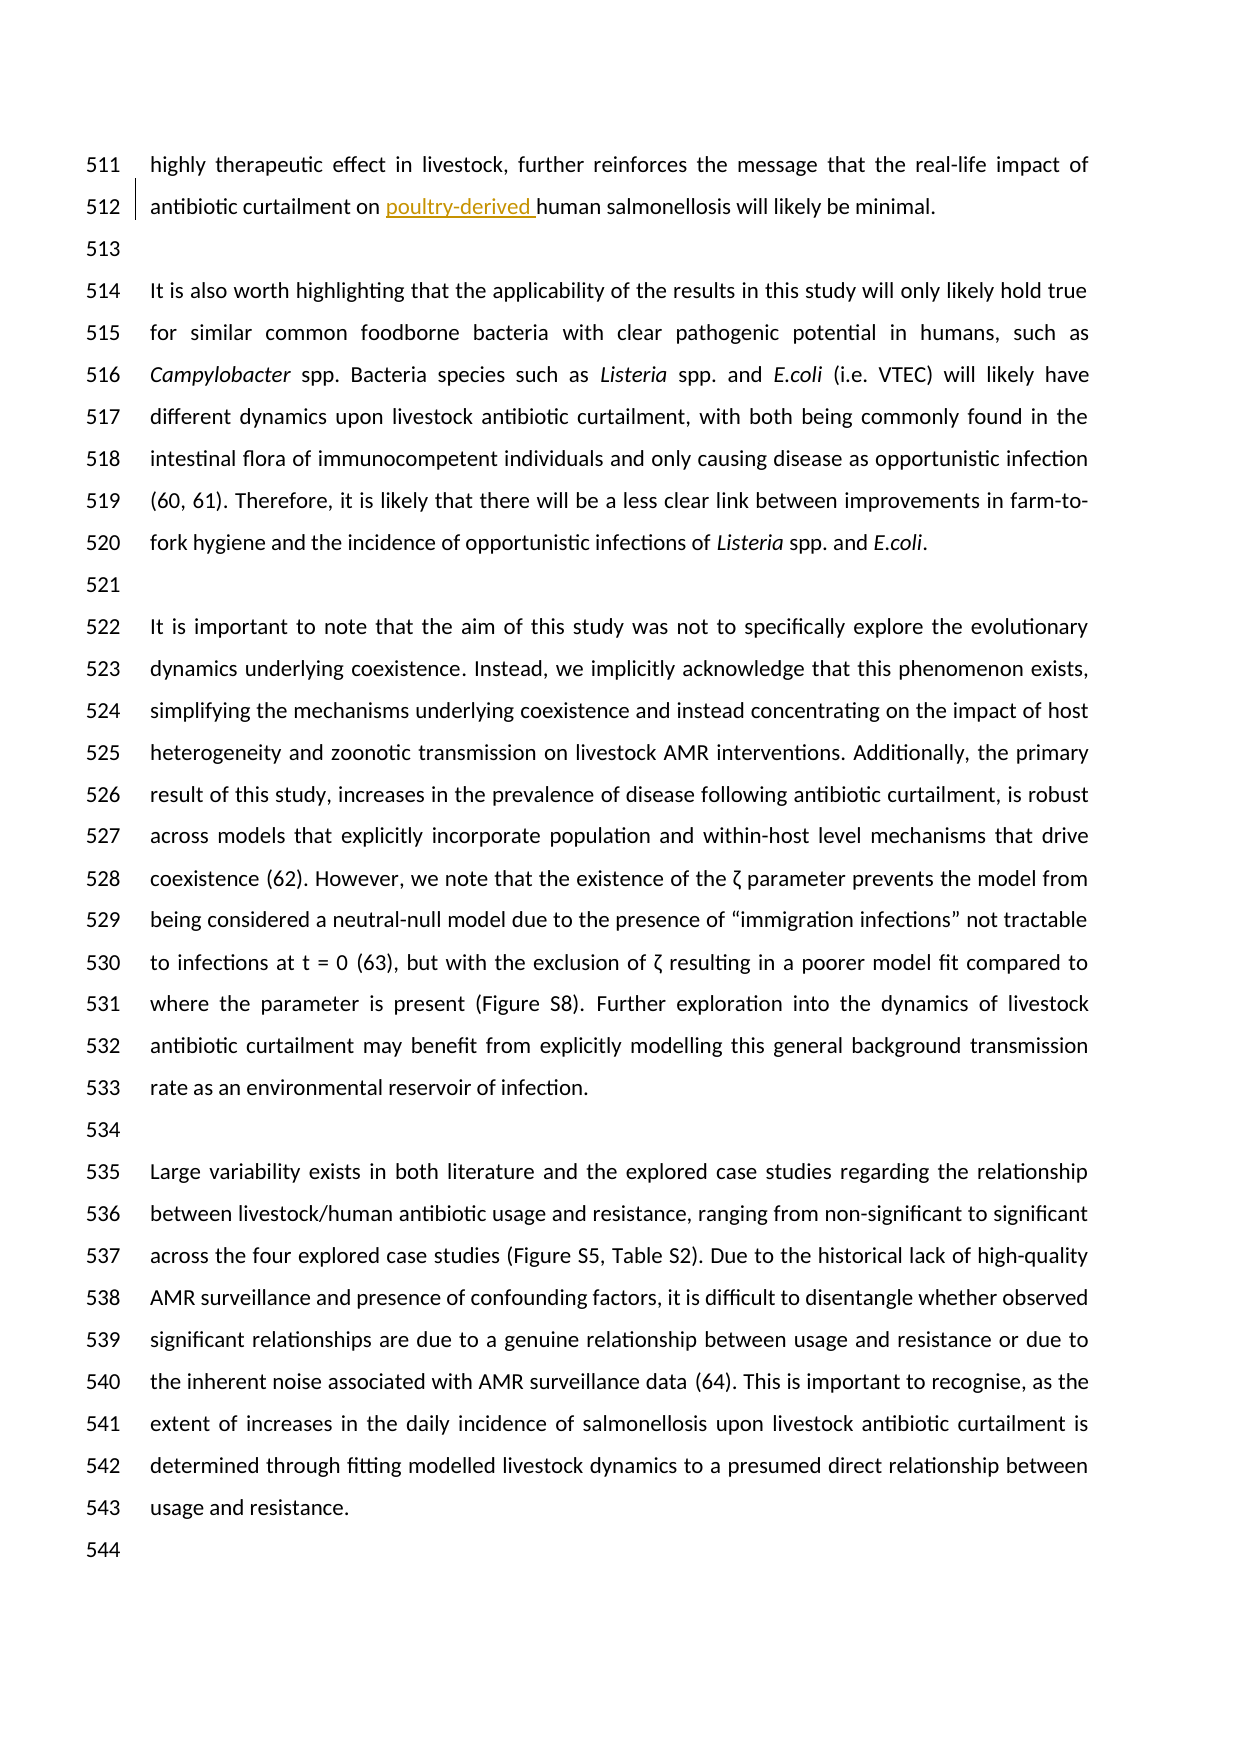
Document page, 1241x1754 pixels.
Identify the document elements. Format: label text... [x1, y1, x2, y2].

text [150, 150, 1090, 220]
text It is also worth highlighting that the applicability of the results in this study will only likely hold true for similar common foodborne bacteria with clear pathogenic potential in humans, such as Campylobacter spp. Bacteria species such as Listeria spp. and E.coli (i.e. VTEC) will likely have different dynamics upon livestock antibiotic curtailment, with both being commonly found in the intestinal flora of immunocompetent individuals and only causing disease as opportunistic infection (60, 61). Therefore, it is likely that there will be a less clear link between improvements in farm-to-fork hygiene and the incidence of opportunistic infections of Listeria spp. and E.coli. [150, 276, 1090, 556]
text It is important to note that the aim of this study was not to specifically explore the evolutionary dynamics underlying coexistence. Instead, we implicitly acknowledge that this phenomenon exists, simplifying the mechanisms underlying coexistence and instead concentrating on the impact of host heterogeneity and zoonotic transmission on livestock AMR interventions. Additionally, the primary result of this study, increases in the prevalence of disease following antibiotic curtailment, is robust across models that explicitly incorporate population and within-host level mechanisms that drive coexistence (62). However, we note that the existence of the ζ parameter prevents the model from being considered a neutral-null model due to the presence of “immigration infections” not tractable to infections at t = 0 (63), but with the exclusion of ζ resulting in a poorer model fit compared to where the parameter is present (Figure S8). Further exploration into the dynamics of livestock antibiotic curtailment may benefit from explicitly modelling this general background transmission rate as an environmental reservoir of infection. [150, 612, 1090, 1102]
text Large variability exists in both literature and the explored case studies regarding the relationship between livestock/human antibiotic usage and resistance, ranging from non-significant to significant across the four explored case studies (Figure S5, Table S2). Due to the historical lack of high-quality AMR surveillance and presence of confounding factors, it is difficult to disentangle whether observed significant relationships are due to a genuine relationship between usage and resistance or due to the inherent noise associated with AMR surveillance data (64). This is important to recognise, as the extent of increases in the daily incidence of salmonellosis upon livestock antibiotic curtailment is determined through fitting modelled livestock dynamics to a presumed direct relationship between usage and resistance. [150, 1157, 1090, 1521]
